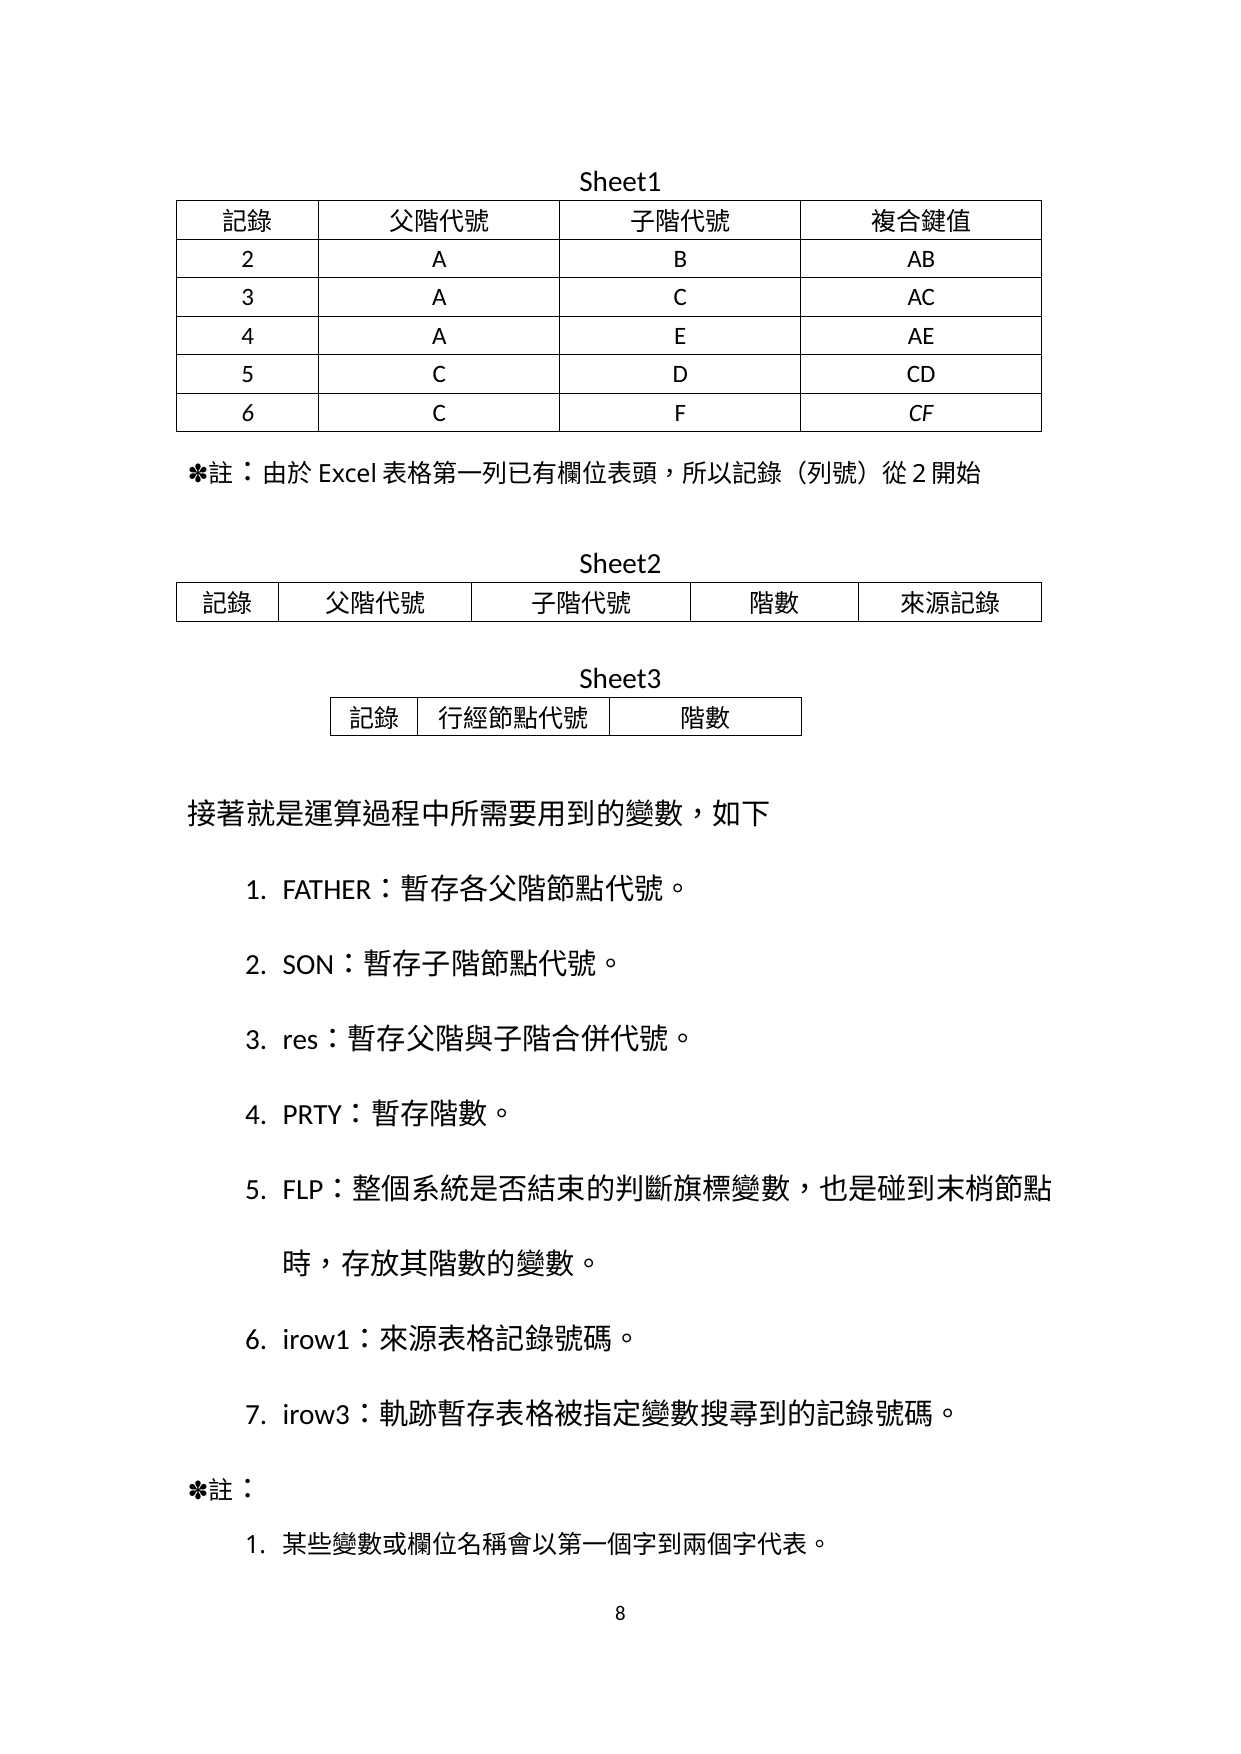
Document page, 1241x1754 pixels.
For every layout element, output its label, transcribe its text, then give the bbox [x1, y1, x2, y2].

table_header 記錄 [177, 201, 318, 238]
table_header 階數 [691, 583, 858, 621]
list FLP：整個系統是否結束的判斷旗標變數，也是碰到末梢節點時，存放其階數的變數。 [245, 1149, 1053, 1299]
list irow1：來源表格記錄號碼。 [245, 1299, 1053, 1374]
table_cell B [560, 240, 800, 277]
list res：暫存父階與子階合併代號。 [245, 999, 1053, 1074]
text Sheet2 [187, 545, 1053, 582]
text ✽註： [187, 1449, 1053, 1524]
text ✽註：由於Excel表格第一列已有欄位表頭，所以記錄（列號）從2開始 [187, 432, 1053, 507]
table_cell A [319, 240, 559, 277]
table_header 行經節點代號 [418, 698, 609, 735]
table_cell CD [801, 355, 1041, 393]
table_cell 2 [177, 240, 318, 277]
text Sheet3 [187, 659, 1053, 697]
table_cell C [319, 355, 559, 393]
table_header 記錄 [331, 698, 417, 735]
table_cell A [319, 278, 559, 316]
table_cell F [560, 394, 800, 431]
list irow3：軌跡暫存表格被指定變數搜尋到的記錄號碼。 [245, 1374, 1053, 1449]
table_cell C [560, 278, 800, 316]
table_header 複合鍵值 [801, 201, 1041, 238]
table_cell E [560, 317, 800, 354]
table_header 父階代號 [279, 583, 471, 621]
table_cell A [319, 317, 559, 354]
table_header 階數 [610, 698, 801, 735]
list SON：暫存子階節點代號。 [245, 924, 1053, 999]
list FATHER：暫存各父階節點代號。 [245, 849, 1053, 924]
table_cell AE [801, 317, 1041, 354]
table_cell D [560, 355, 800, 393]
table_cell 5 [177, 355, 318, 393]
table_cell AC [801, 278, 1041, 316]
table_header 子階代號 [472, 583, 690, 621]
table_cell CF [801, 394, 1041, 431]
table_header 父階代號 [319, 201, 559, 238]
text 接著就是運算過程中所需要用到的變數，如下 [187, 774, 1053, 849]
table_cell 4 [177, 317, 318, 354]
table_cell AB [801, 240, 1041, 277]
table_header 記錄 [177, 583, 278, 621]
table_header 子階代號 [560, 201, 800, 238]
table_cell 6 [177, 394, 318, 431]
table_header 來源記錄 [859, 583, 1041, 621]
table_cell C [319, 394, 559, 431]
list 某些變數或欄位名稱會以第一個字到兩個字代表。 [245, 1524, 1053, 1561]
list PRTY：暫存階數。 [245, 1074, 1053, 1149]
table_cell 3 [177, 278, 318, 316]
text Sheet1 [187, 162, 1053, 200]
